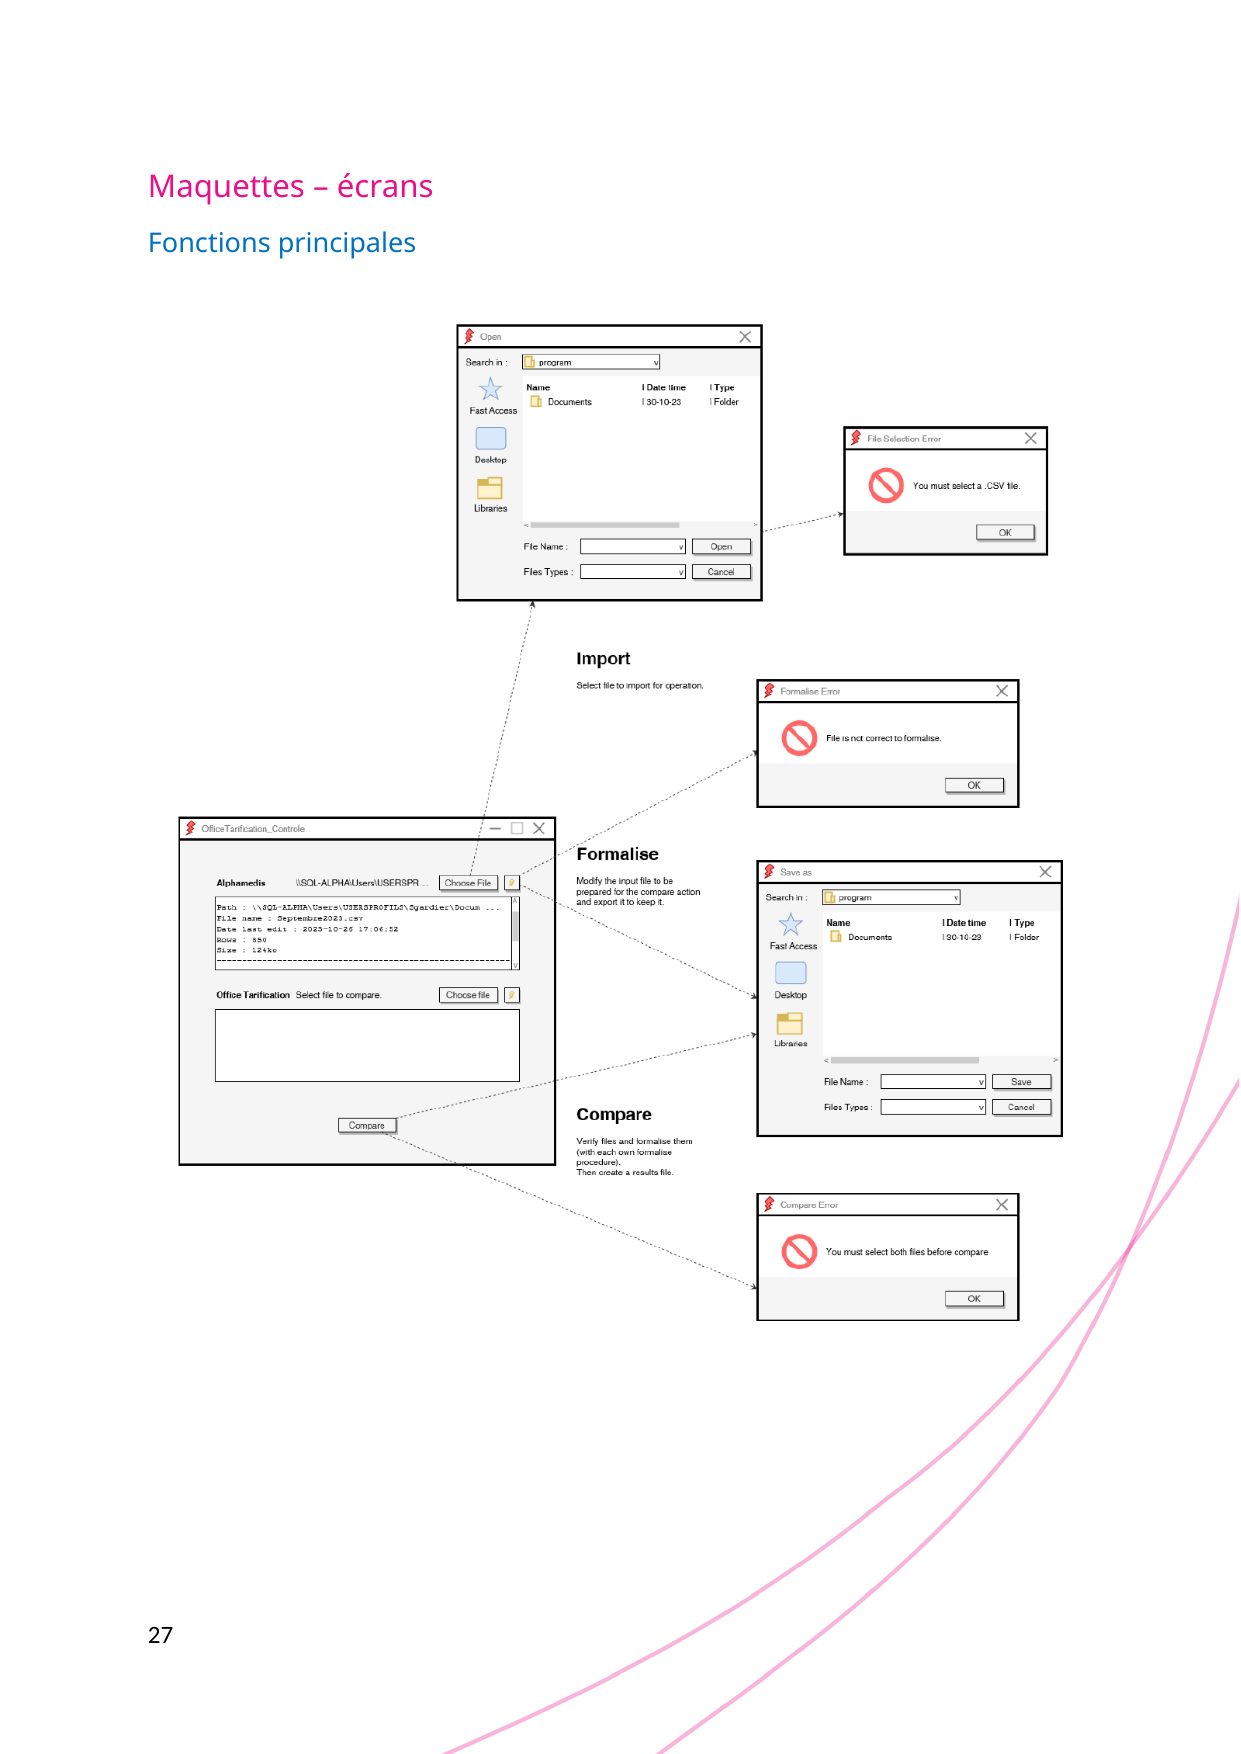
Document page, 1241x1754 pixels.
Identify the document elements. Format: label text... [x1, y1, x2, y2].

subtitle Maquettes – écrans [148, 164, 1092, 207]
picture [0, 0, 1240, 1754]
subtitle Fonctions principales [148, 224, 1092, 261]
